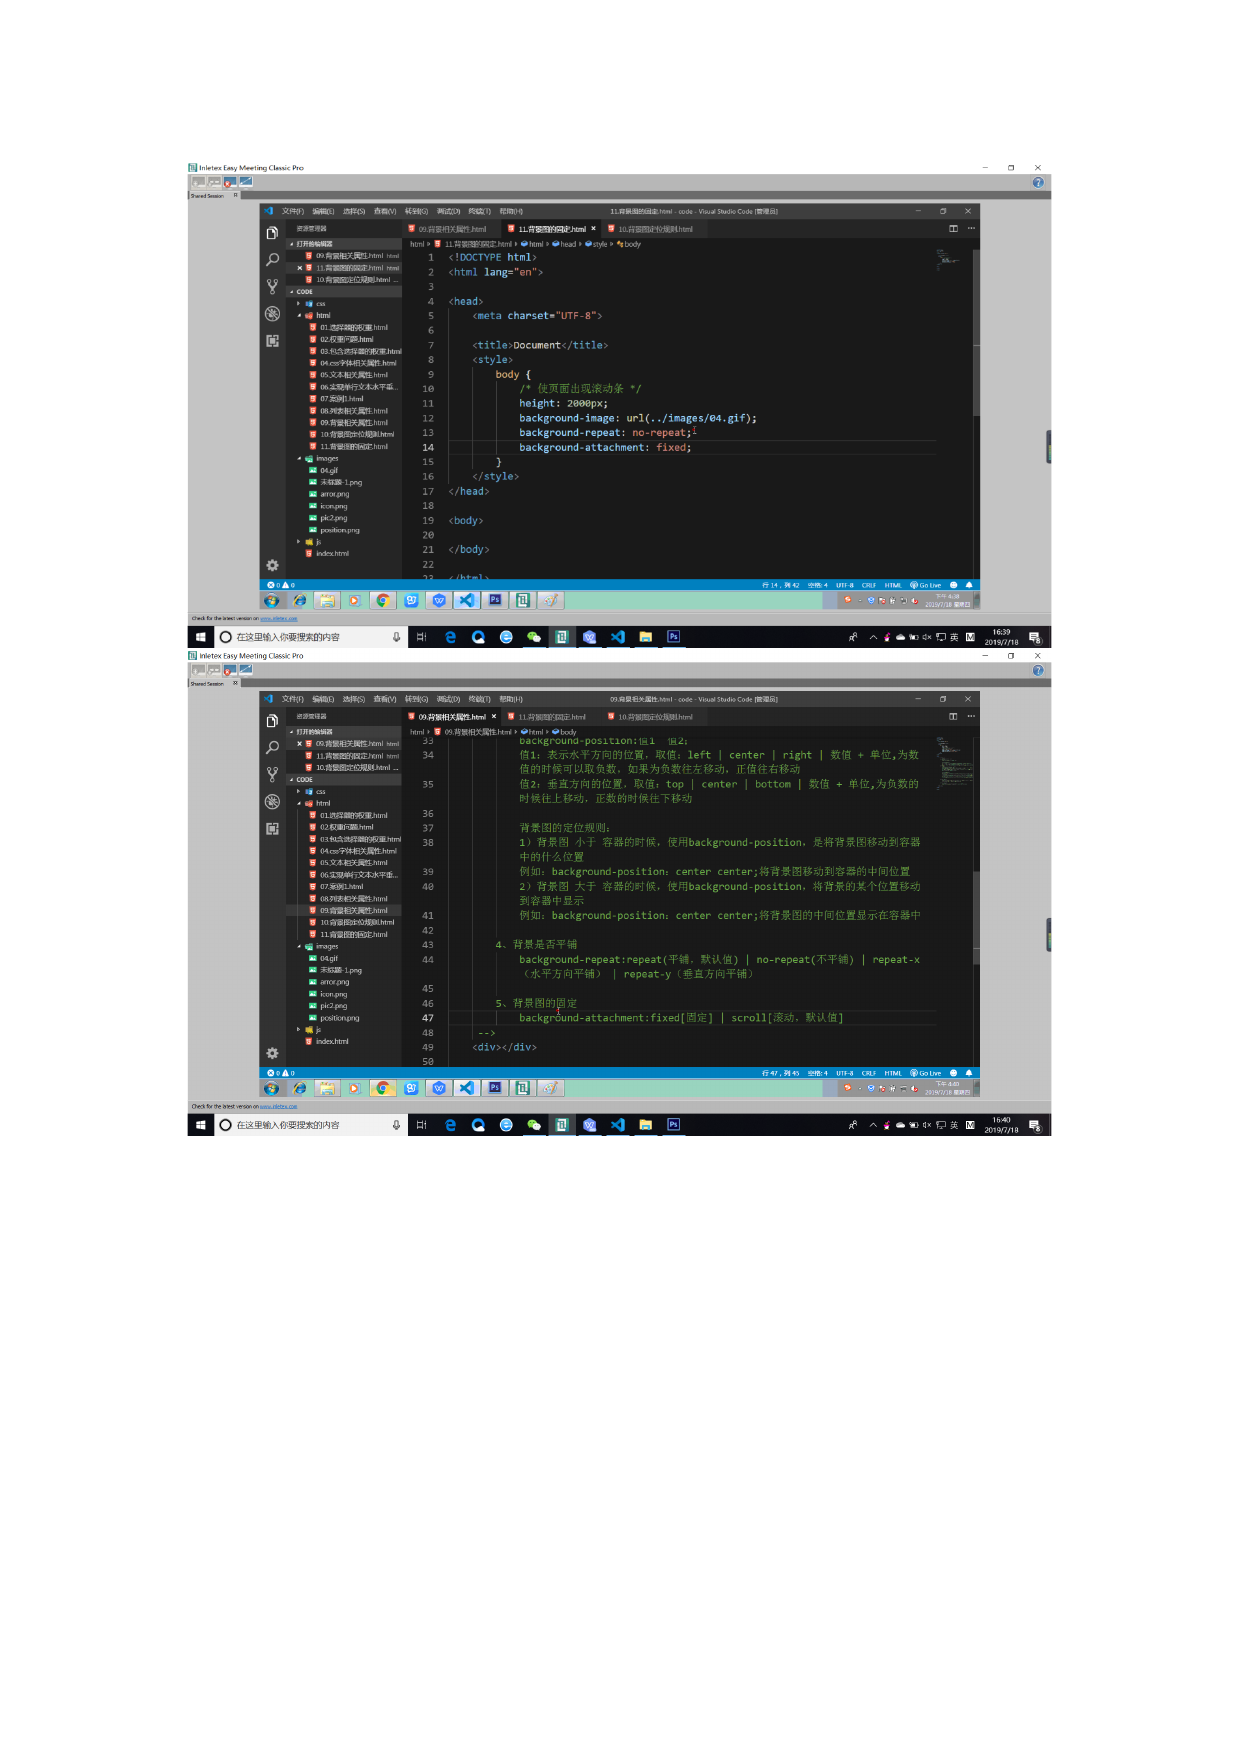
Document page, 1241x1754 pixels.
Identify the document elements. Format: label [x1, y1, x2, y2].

picture [187, 649, 1052, 1136]
picture [187, 162, 1052, 648]
